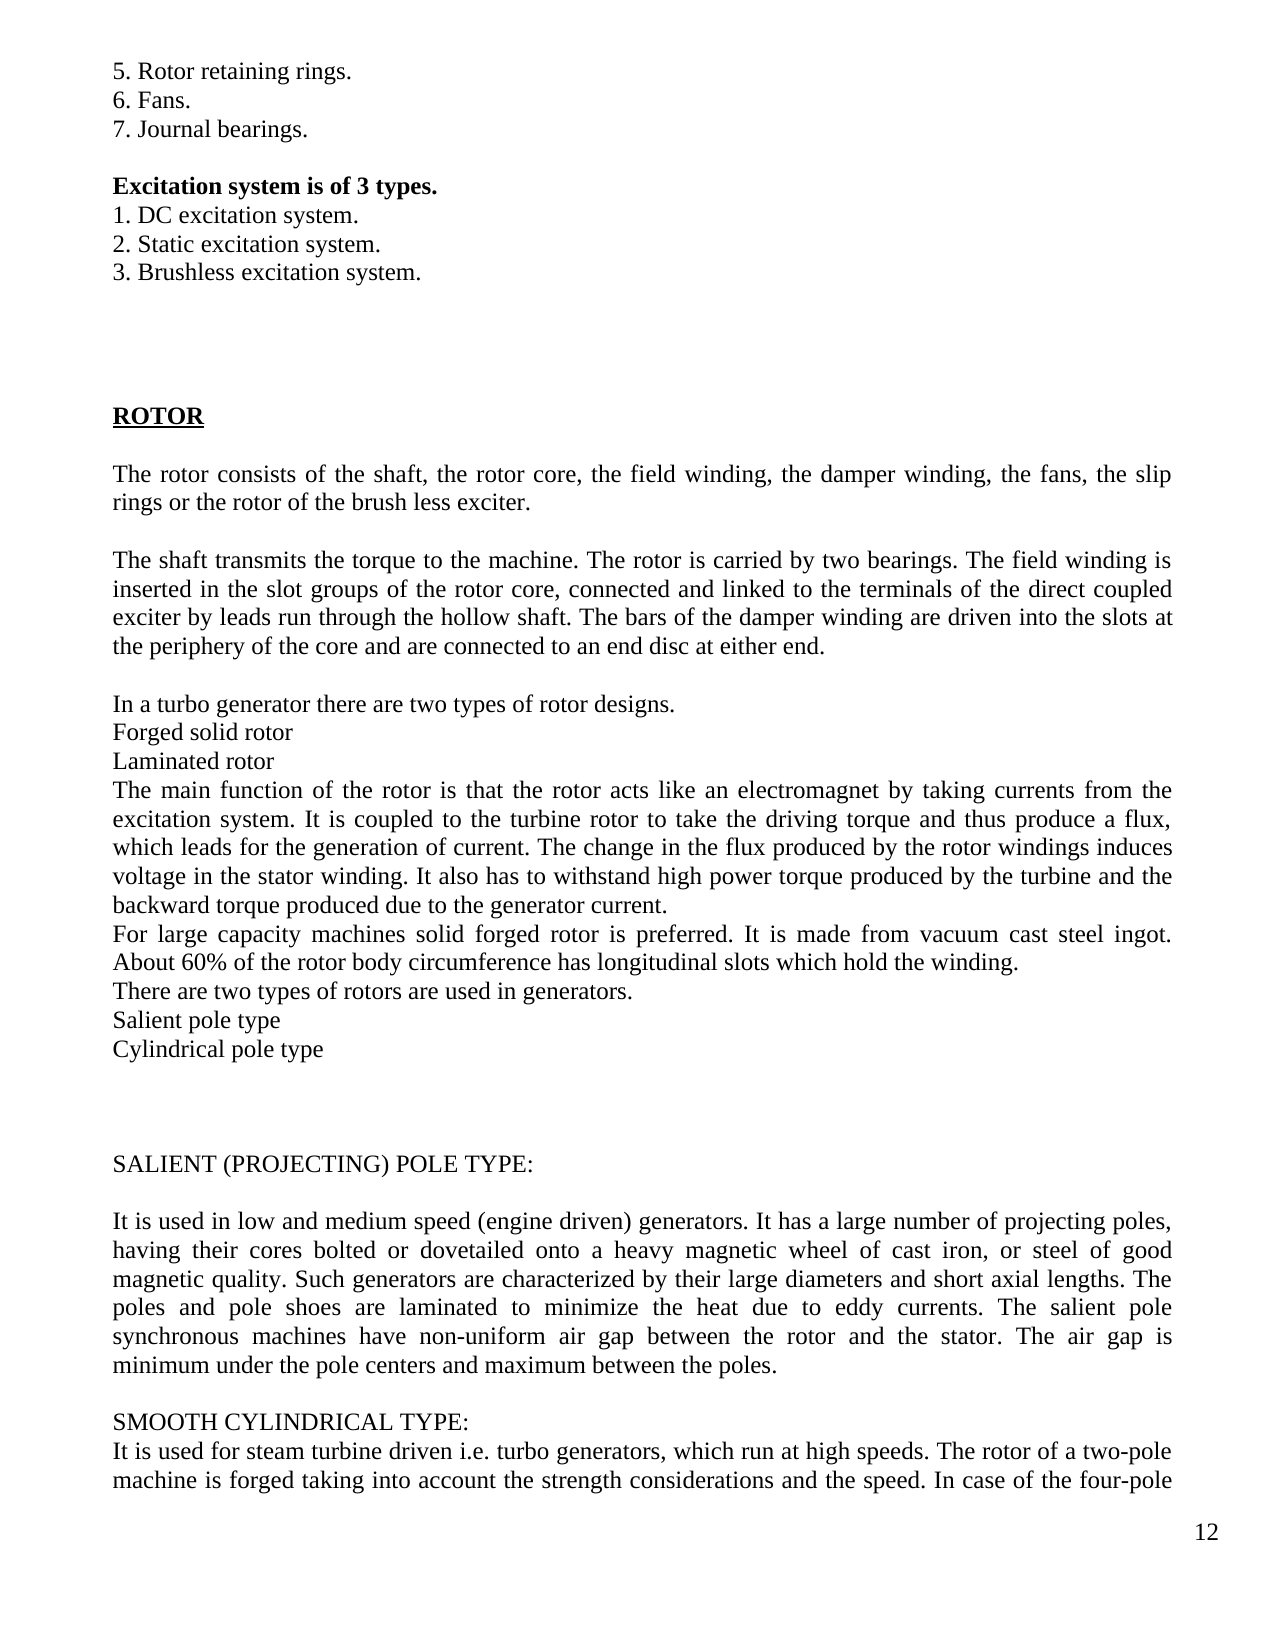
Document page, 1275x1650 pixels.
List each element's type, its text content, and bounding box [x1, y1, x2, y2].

text 2. Static excitation system. [112, 229, 1174, 257]
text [112, 1436, 1174, 1494]
text 7. Journal bearings. [112, 114, 1174, 142]
text The main function of the rotor is that the rotor acts like an electromagnet by taking currents from the excitation system. It is coupled to the turbine rotor to take the driving torque and thus produce a flux, which leads for the generation of current. The change in the flux produced by the rotor windings induces voltage in the stator winding. It also has to withstand high power torque produced by the turbine and the backward torque produced due to the generator current. [112, 775, 1174, 919]
text Excitation system is of 3 types. [112, 171, 1174, 200]
text For large capacity machines solid forged rotor is preferred. It is made from vacuum cast steel ingot. About 60% of the rotor body circumference has longitudinal slots which hold the winding. [112, 919, 1174, 976]
text 5. Rotor retaining rings. [112, 56, 1174, 85]
text SMOOTH CYLINDRICAL TYPE: [112, 1407, 1174, 1436]
text 3. Brushless excitation system. [112, 257, 1174, 286]
text 6. Fans. [112, 85, 1174, 114]
text Salient pole type [112, 1005, 1174, 1034]
text There are two types of rotors are used in generators. [112, 976, 1174, 1005]
text The rotor consists of the shaft, the rotor core, the field winding, the damper winding, the fans, the slip rings or the rotor of the brush less exciter. [112, 459, 1174, 516]
text The shaft transmits the torque to the machine. The rotor is carried by two bearings. The field winding is inserted in the slot groups of the rotor core, connected and linked to the terminals of the direct coupled exciter by leads run through the hollow shaft. The bars of the damper winding are driven into the slots at the periphery of the core and are connected to an end disc at either end. [112, 545, 1174, 660]
text It is used in low and medium speed (engine driven) generators. It has a large number of projecting poles, having their cores bolted or dovetailed onto a heavy magnetic wheel of cast iron, or steel of good magnetic quality. Such generators are characterized by their large diameters and short axial lengths. The poles and pole shoes are laminated to minimize the heat due to eddy currents. The salient pole synchronous machines have non-uniform air gap between the rotor and the stator. The air gap is minimum under the pole centers and maximum between the poles. [112, 1206, 1174, 1379]
text Forged solid rotor [112, 717, 1174, 746]
text 1. DC excitation system. [112, 200, 1174, 229]
text Laminated rotor [112, 746, 1174, 775]
text SALIENT (PROJECTING) POLE TYPE: [37, 1149, 1174, 1177]
text ROTOR [112, 401, 1174, 430]
text Cylindrical pole type [112, 1034, 1174, 1062]
text In a turbo generator there are two types of rotor designs. [112, 689, 1174, 717]
